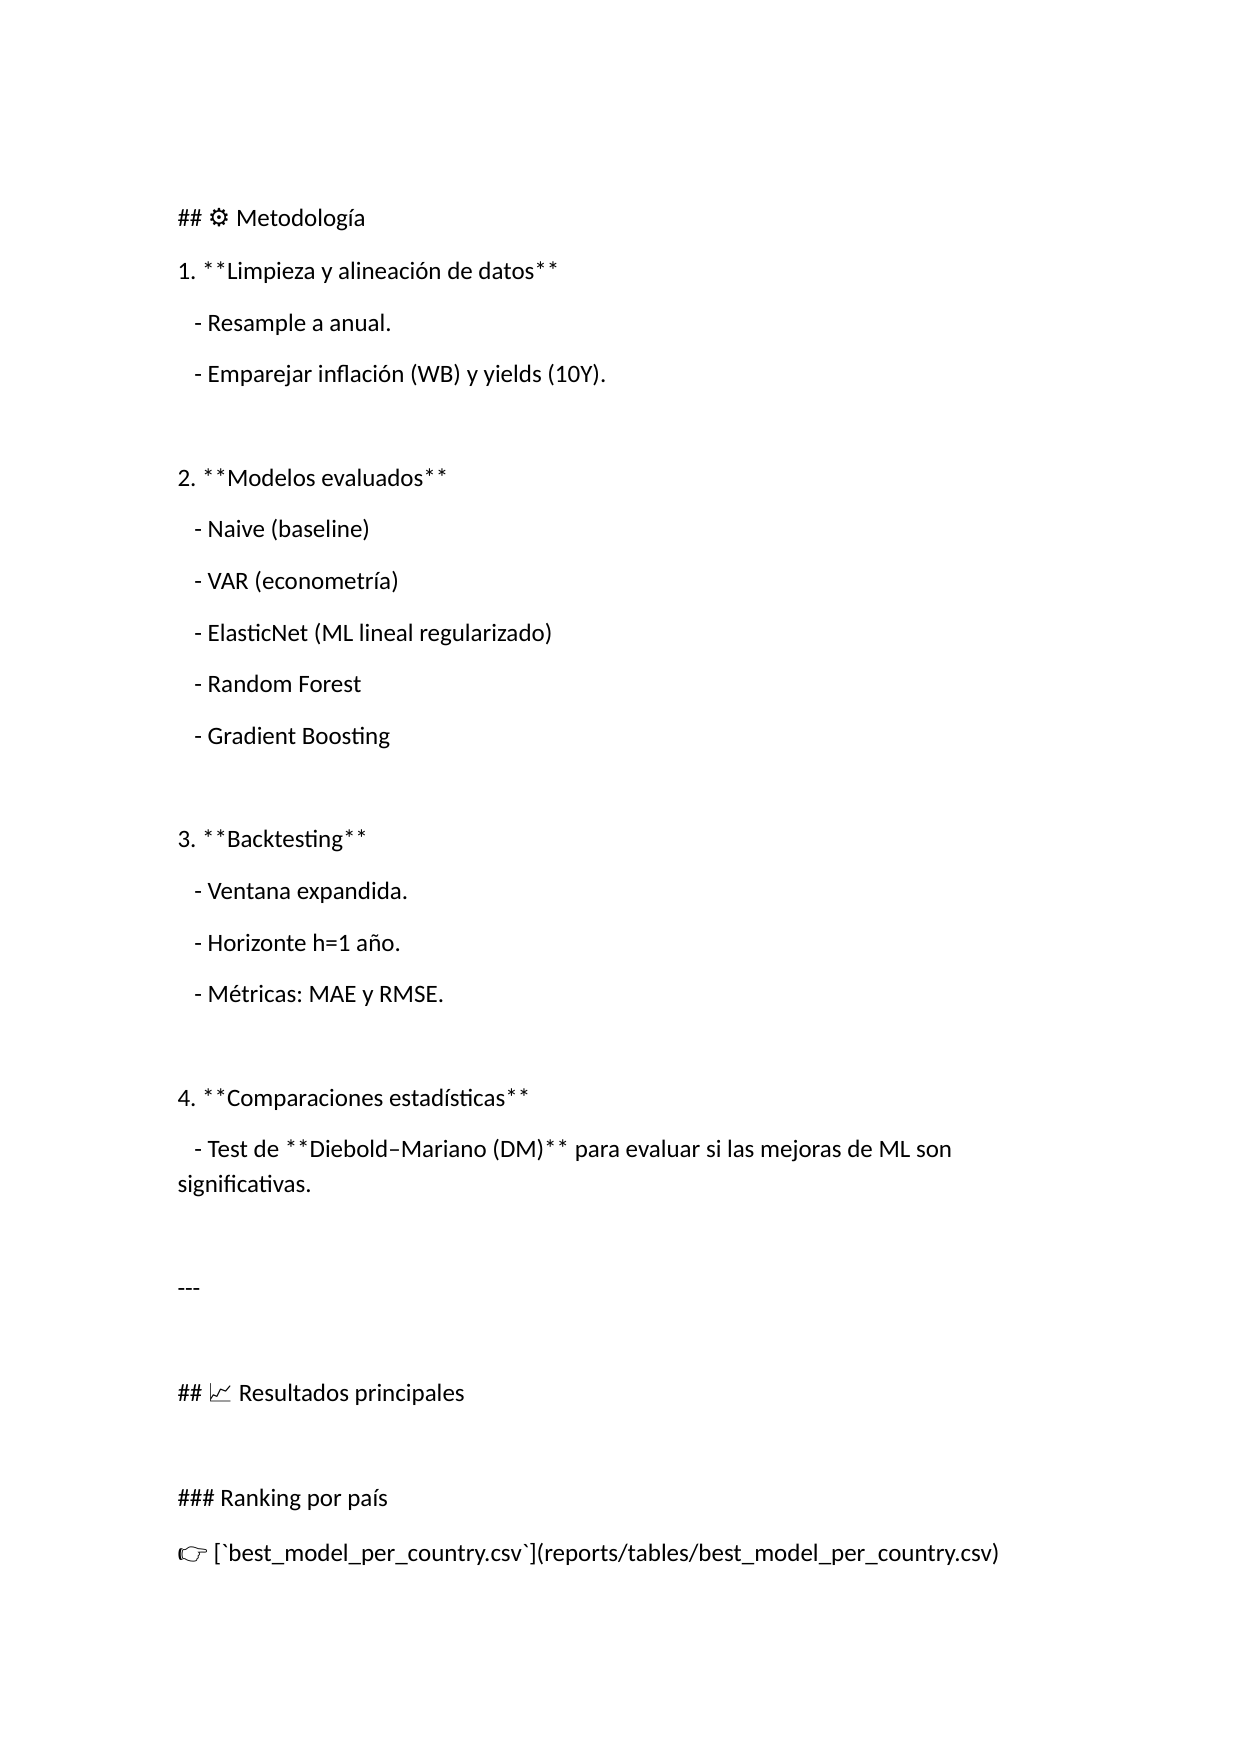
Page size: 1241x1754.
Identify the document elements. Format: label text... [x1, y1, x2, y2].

text - Gradient Boosting [177, 720, 1063, 751]
text - Métricas: MAE y RMSE. [177, 978, 1063, 1009]
text 👉 [`best_model_per_country.csv`](reports/tables/best_model_per_country.csv) [177, 1534, 1063, 1568]
text ## ⚙️ Metodología [177, 199, 1063, 233]
text 2. **Modelos evaluados** [177, 462, 1063, 492]
text 1. **Limpieza y alineación de datos** [177, 255, 1063, 286]
text - VAR (econometría) [177, 565, 1063, 596]
text 3. **Backtesting** [177, 823, 1063, 854]
text - Resample a anual. [177, 307, 1063, 337]
text - Random Forest [177, 668, 1063, 699]
text ## 📈 Resultados principales [177, 1375, 1063, 1409]
text --- [177, 1272, 1063, 1302]
text - ElasticNet (ML lineal regularizado) [177, 617, 1063, 647]
text ### Ranking por país [177, 1483, 1063, 1513]
text - Test de **Diebold–Mariano (DM)** para evaluar si las mejoras de ML son significativas. [177, 1133, 1063, 1199]
text - Horizonte h=1 año. [177, 927, 1063, 957]
text - Naive (baseline) [177, 513, 1063, 544]
text - Emparejar inflación (WB) y yields (10Y). [177, 358, 1063, 389]
text - Ventana expandida. [177, 875, 1063, 906]
text 4. **Comparaciones estadísticas** [177, 1082, 1063, 1112]
